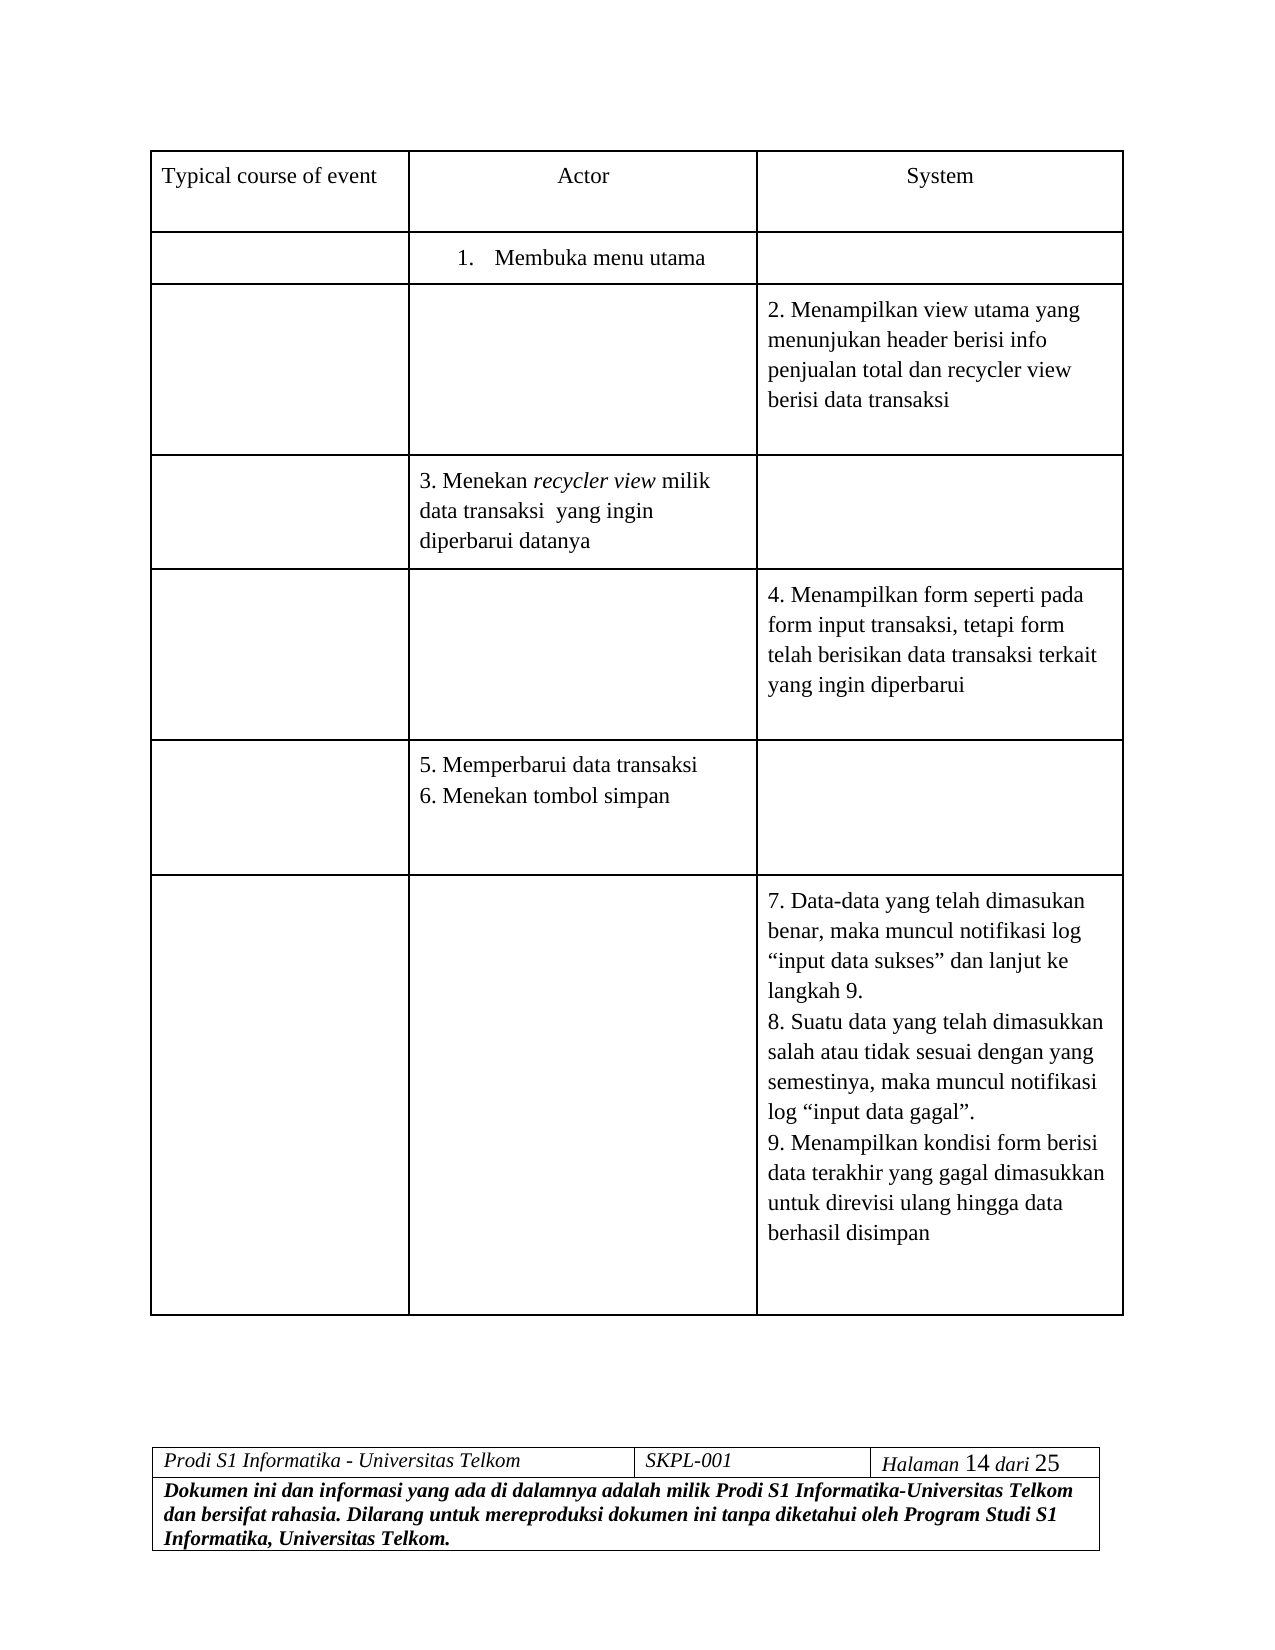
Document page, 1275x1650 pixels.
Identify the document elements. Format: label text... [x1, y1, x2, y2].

table_cell [152, 876, 408, 1314]
table_cell Typical course of event [152, 152, 408, 231]
table_cell 3. Menekan recycler view milik data transaksi yang ingin diperbarui datanya [410, 456, 756, 568]
table_cell [152, 233, 408, 283]
table_cell [410, 570, 756, 739]
table_cell 2. Menampilkan view utama yang menunjukan header berisi info penjualan total dan recycler view berisi data transaksi [758, 285, 1122, 454]
table_cell [152, 456, 408, 568]
table_cell 5. Memperbarui data transaksi 6. Menekan tombol simpan [410, 741, 756, 874]
table_cell [758, 741, 1122, 874]
table_cell System [758, 152, 1122, 231]
table_cell [410, 876, 756, 1314]
table_cell 7. Data-data yang telah dimasukan benar, maka muncul notifikasi log “input data sukses” dan lanjut ke langkah 9. 8. Suatu data yang telah dimasukkan salah atau tidak sesuai dengan yang semestinya, maka muncul notifikasi log “input data gagal”. 9. Menampilkan kondisi form berisi data terakhir yang gagal dimasukkan untuk direvisi ulang hingga data berhasil disimpan [758, 876, 1122, 1314]
table_cell [152, 570, 408, 739]
table_cell [152, 741, 408, 874]
table_cell [410, 285, 756, 454]
table_cell 1. Membuka menu utama [410, 233, 756, 283]
table_cell 4. Menampilkan form seperti pada form input transaksi, tetapi form telah berisikan data transaksi terkait yang ingin diperbarui [758, 570, 1122, 739]
table_cell [758, 233, 1122, 283]
table_cell [758, 456, 1122, 568]
table_cell [152, 285, 408, 454]
table_cell Actor [410, 152, 756, 231]
